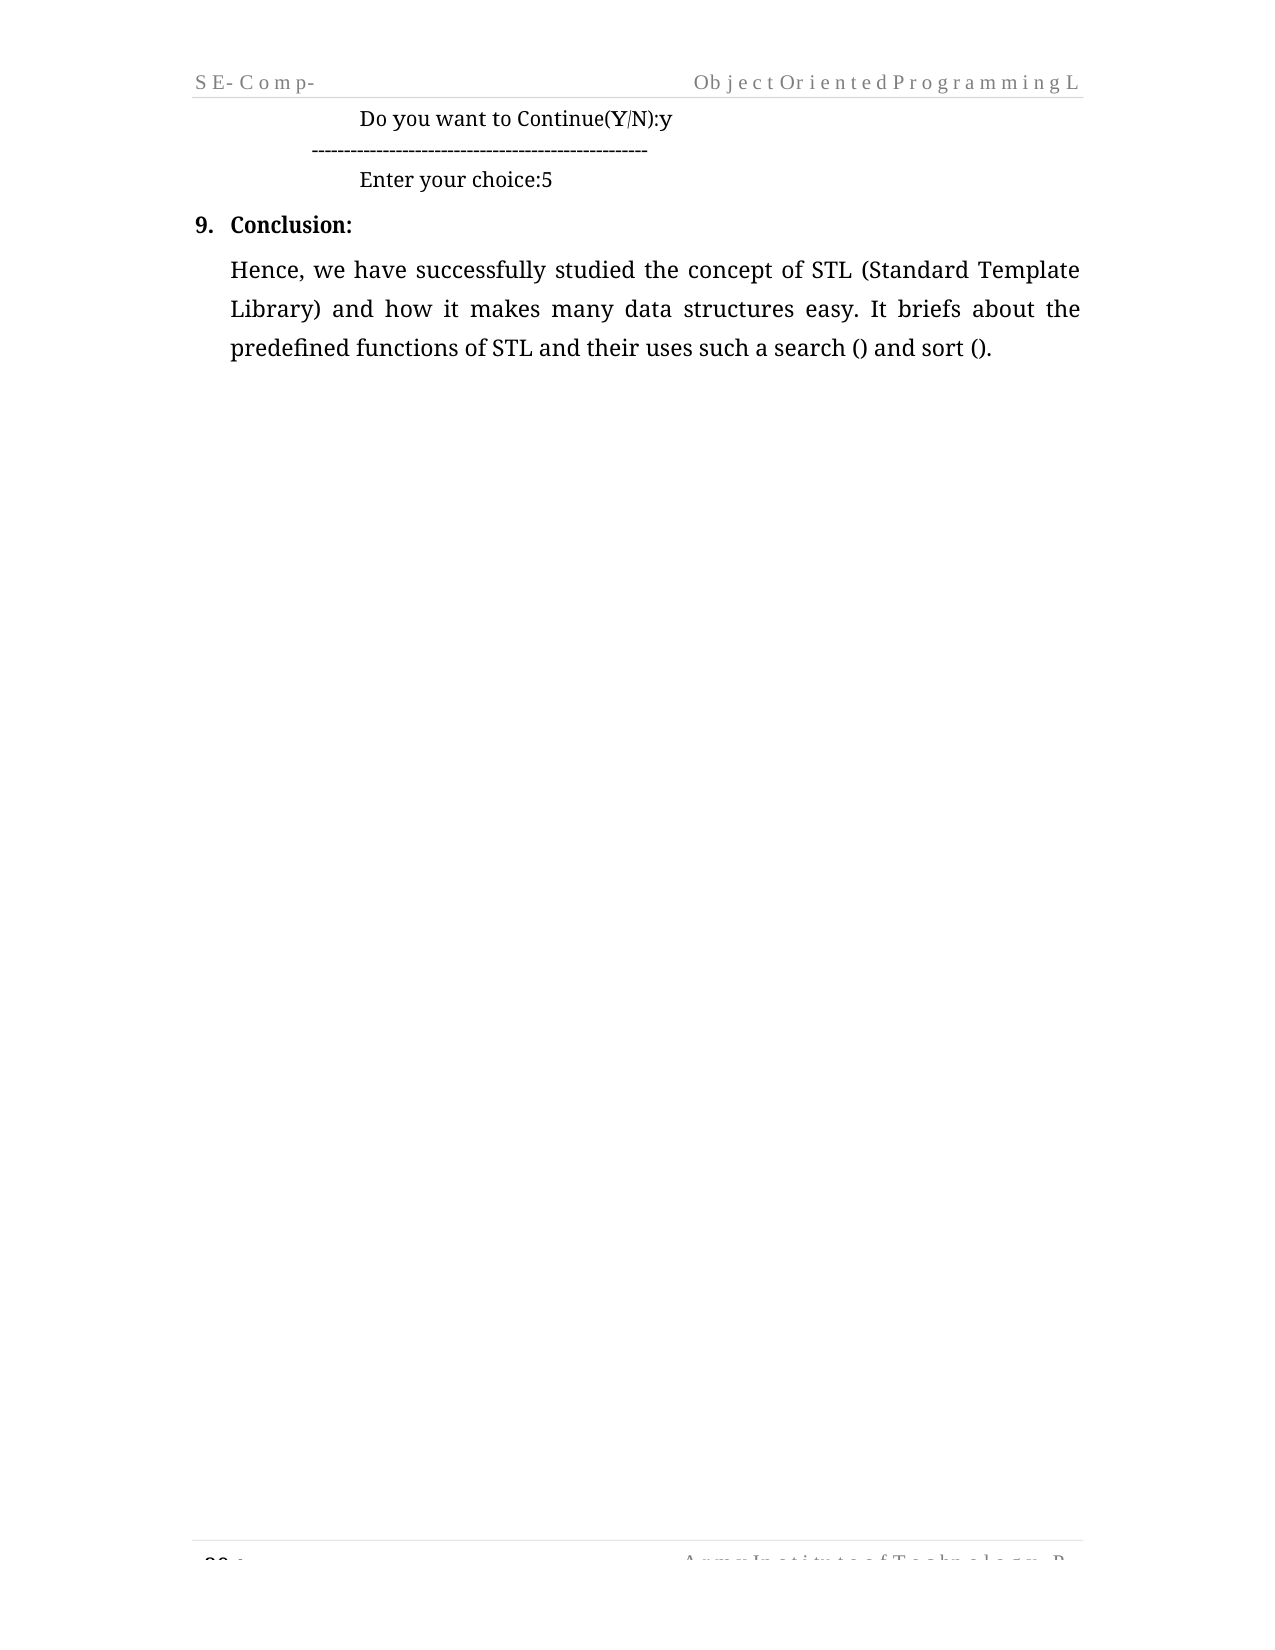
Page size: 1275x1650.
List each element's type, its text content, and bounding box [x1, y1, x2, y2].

text Hence, we have successfully studied the concept of STL (Standard Template Library) and how it makes many data structures easy. It briefs about the predefined functions of STL and their uses such a search () and sort (). [230, 254, 1080, 363]
text Enter your choice:5 [359, 166, 1121, 194]
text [312, 135, 1121, 163]
subtitle Conclusion: [195, 209, 1121, 240]
text Do you want to Continue(Y/N):y [359, 104, 1121, 133]
